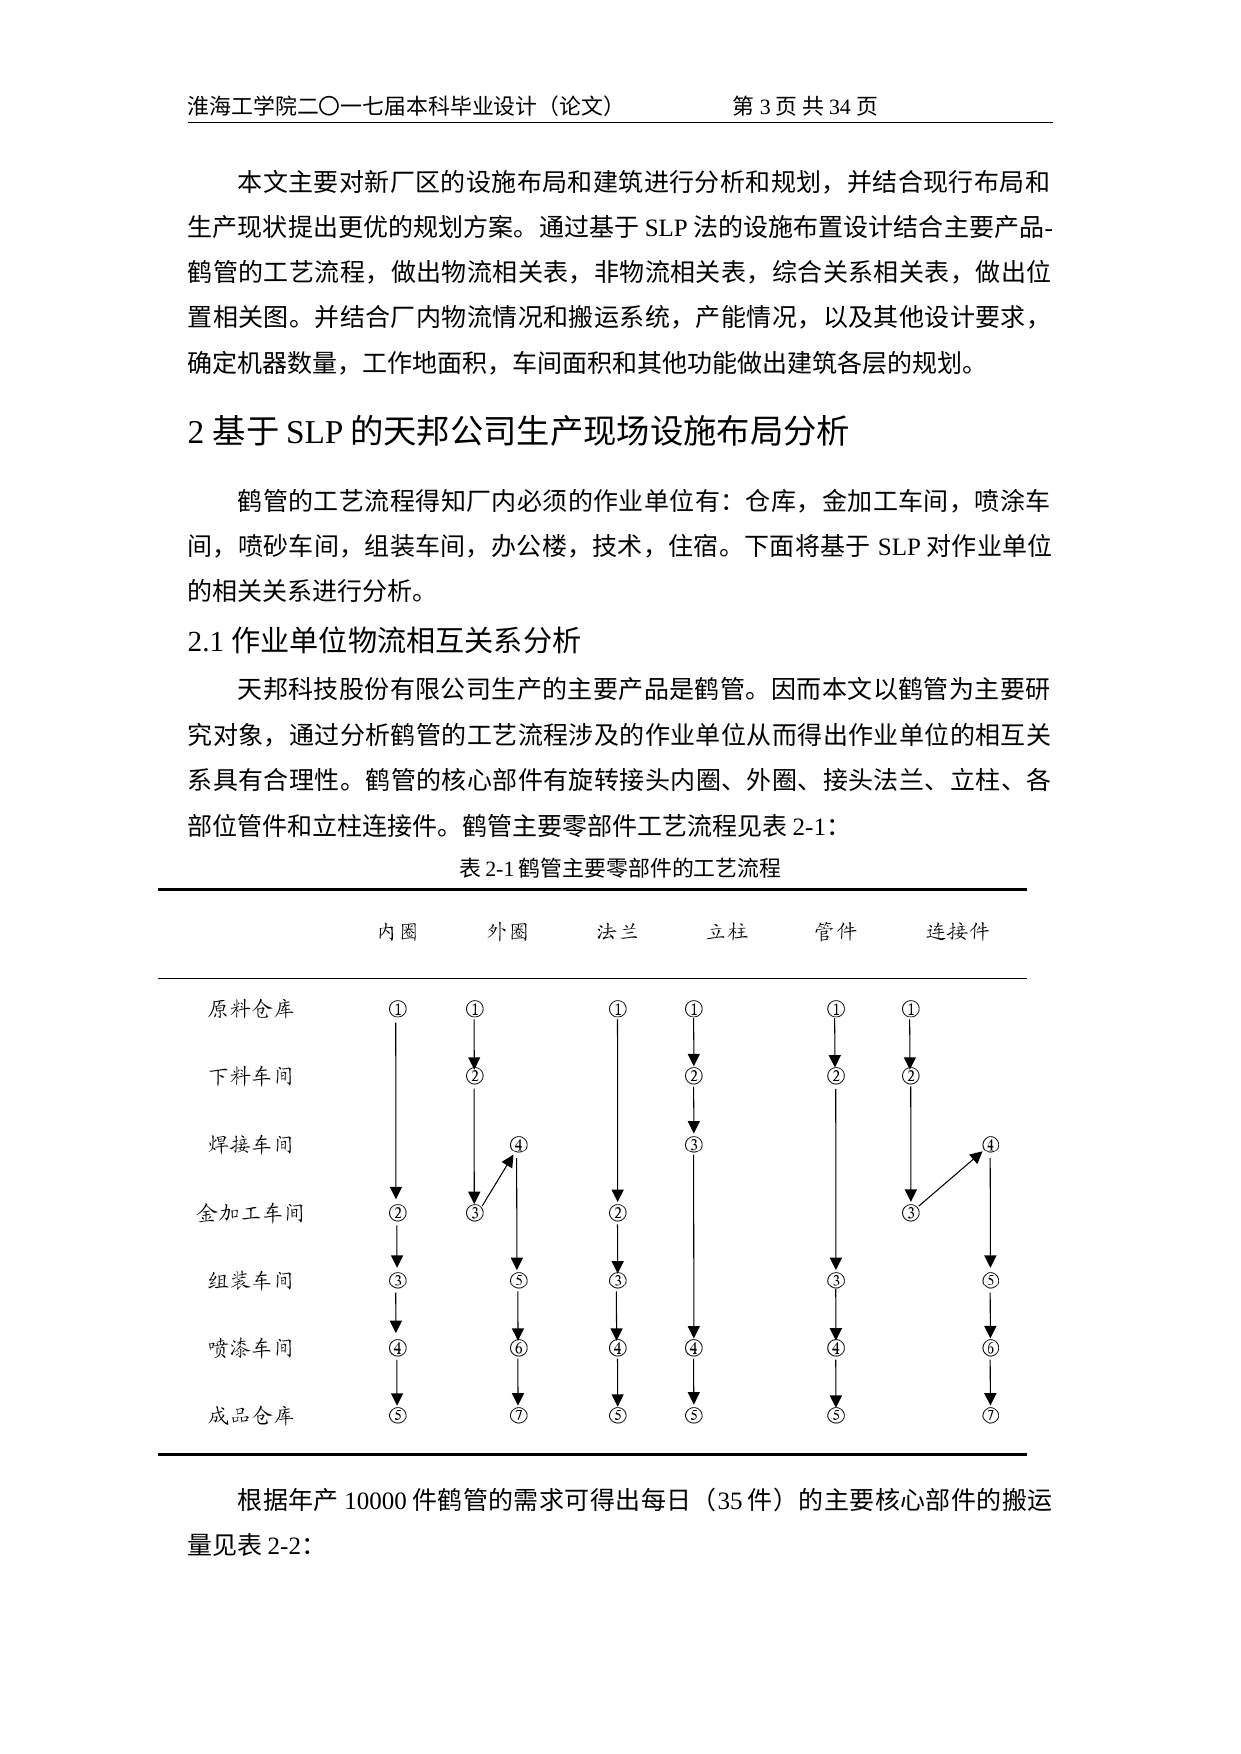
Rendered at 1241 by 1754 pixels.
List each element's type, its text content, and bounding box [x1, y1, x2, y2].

text 本文主要对新厂区的设施布局和建筑进行分析和规划，并结合现行布局和生产现状提出更优的规划方案。通过基于SLP法的设施布置设计结合主要产品-鹤管的工艺流程，做出物流相关表，非物流相关表，综合关系相关表，做出位置相关图。并结合厂内物流情况和搬运系统，产能情况，以及其他设计要求，确定机器数量，工作地面积，车间面积和其他功能做出建筑各层的规划。 [187, 162, 1053, 379]
text 天邦科技股份有限公司生产的主要产品是鹤管。因而本文以鹤管为主要研究对象，通过分析鹤管的工艺流程涉及的作业单位从而得出作业单位的相互关系具有合理性。鹤管的核心部件有旋转接头内圈、外圈、接头法兰、立柱、各部位管件和立柱连接件。鹤管主要零部件工艺流程见表2-1： [187, 670, 1053, 842]
text 2.1 作业单位物流相互关系分析 [187, 617, 1053, 659]
list 表2-1鹤管主要零部件的工艺流程 [187, 851, 1053, 883]
text 2 基于SLP的天邦公司生产现场设施布局分析 [187, 405, 1053, 453]
picture [149, 884, 1033, 1462]
text 鹤管的工艺流程得知厂内必须的作业单位有：仓库，金加工车间，喷涂车间，喷砂车间，组装车间，办公楼，技术，住宿。下面将基于SLP对作业单位的相关关系进行分析。 [187, 481, 1053, 608]
